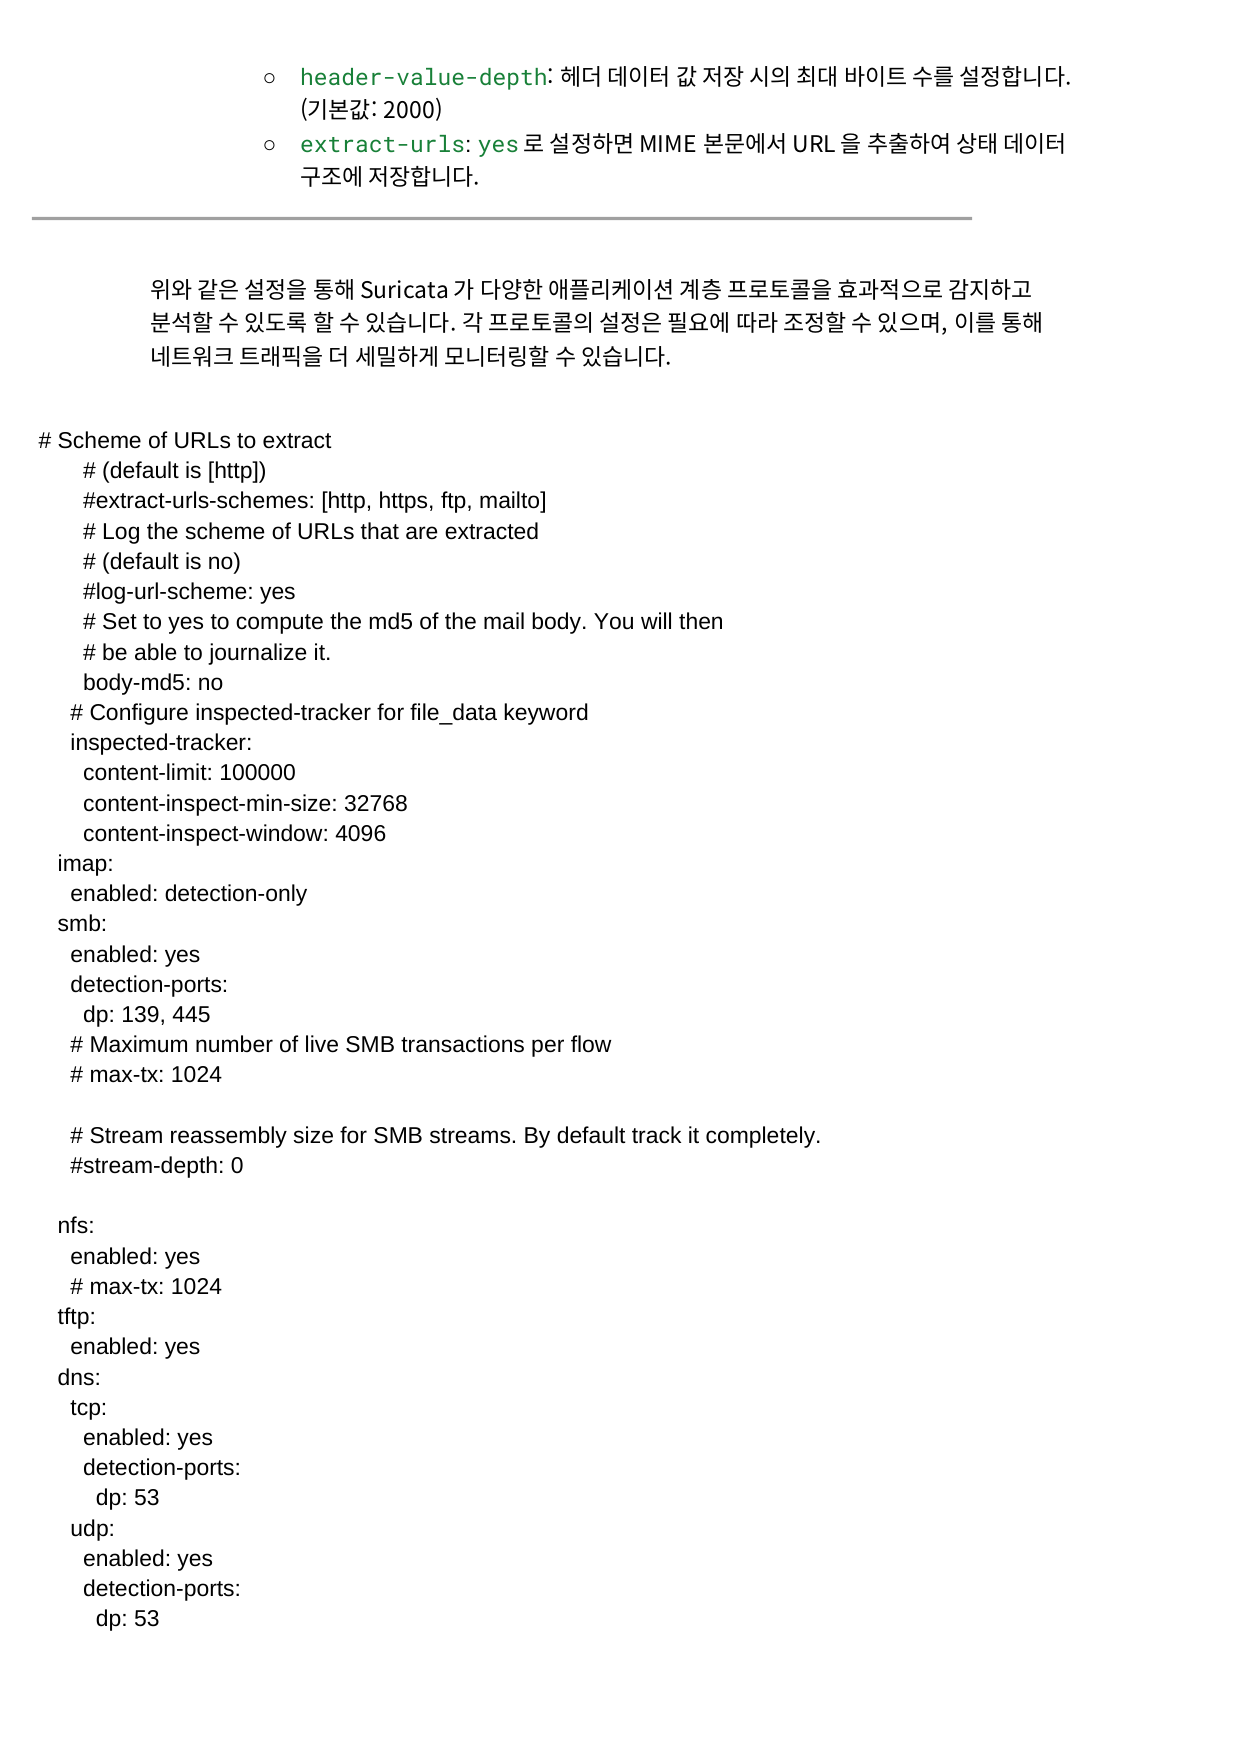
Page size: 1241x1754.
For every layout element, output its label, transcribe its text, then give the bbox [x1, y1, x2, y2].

text 위와 같은 설정을 통해 Suricata가 다양한 애플리케이션 계층 프로토콜을 효과적으로 감지하고 분석할 수 있도록 할 수 있습니다. 각 프로토콜의 설정은 필요에 따라 조정할 수 있으며, 이를 통해 네트워크 트래픽을 더 세밀하게 모니터링할 수 있습니다. [150, 272, 1090, 372]
text # max-tx: 1024 [32, 1061, 1183, 1088]
text #log-url-scheme: yes [32, 578, 1183, 604]
text tftp: [32, 1303, 1183, 1329]
list extract-urls: yes로 설정하면 MIME 본문에서 URL을 추출하여 상태 데이터 구조에 저장합니다. [262, 125, 1090, 192]
text content-inspect-min-size: 32768 [32, 789, 1183, 816]
list header-value-depth: 헤더 데이터 값 저장 시의 최대 바이트 수를 설정합니다. (기본값: 2000) [262, 59, 1090, 125]
text content-limit: 100000 [32, 759, 1183, 786]
text enabled: yes [32, 1243, 1183, 1269]
text dp: 53 [32, 1484, 1183, 1511]
text # Maximum number of live SMB transactions per flow [32, 1031, 1183, 1057]
text enabled: detection-only [32, 880, 1183, 906]
text enabled: yes [32, 1333, 1183, 1359]
text # Scheme of URLs to extract [32, 427, 1183, 453]
text # Configure inspected-tracker for file_data keyword [32, 699, 1183, 725]
text content-inspect-window: 4096 [32, 820, 1183, 846]
text #stream-depth: 0 [32, 1152, 1183, 1178]
text tcp: [32, 1394, 1183, 1420]
text enabled: yes [32, 1545, 1183, 1571]
text imap: [32, 850, 1183, 876]
text # Set to yes to compute the md5 of the mail body. You will then [32, 608, 1183, 634]
text enabled: yes [32, 941, 1183, 967]
text # Log the scheme of URLs that are extracted [32, 518, 1183, 544]
text body-md5: no [32, 669, 1183, 695]
text detection-ports: [32, 1575, 1183, 1601]
text dp: 53 [32, 1605, 1183, 1631]
text # Stream reassembly size for SMB streams. By default track it completely. [32, 1122, 1183, 1148]
text udp: [32, 1514, 1183, 1541]
text dns: [32, 1363, 1183, 1390]
text detection-ports: [32, 1454, 1183, 1480]
text # (default is [http]) [32, 457, 1183, 483]
text dp: 139, 445 [32, 1001, 1183, 1027]
text # (default is no) [32, 548, 1183, 574]
text enabled: yes [32, 1424, 1183, 1450]
text detection-ports: [32, 971, 1183, 997]
text nfs: [32, 1212, 1183, 1239]
text # max-tx: 1024 [32, 1273, 1183, 1299]
text smb: [32, 910, 1183, 937]
text # be able to journalize it. [32, 638, 1183, 665]
text inspected-tracker: [32, 729, 1183, 755]
text #extract-urls-schemes: [http, https, ftp, mailto] [32, 487, 1183, 514]
